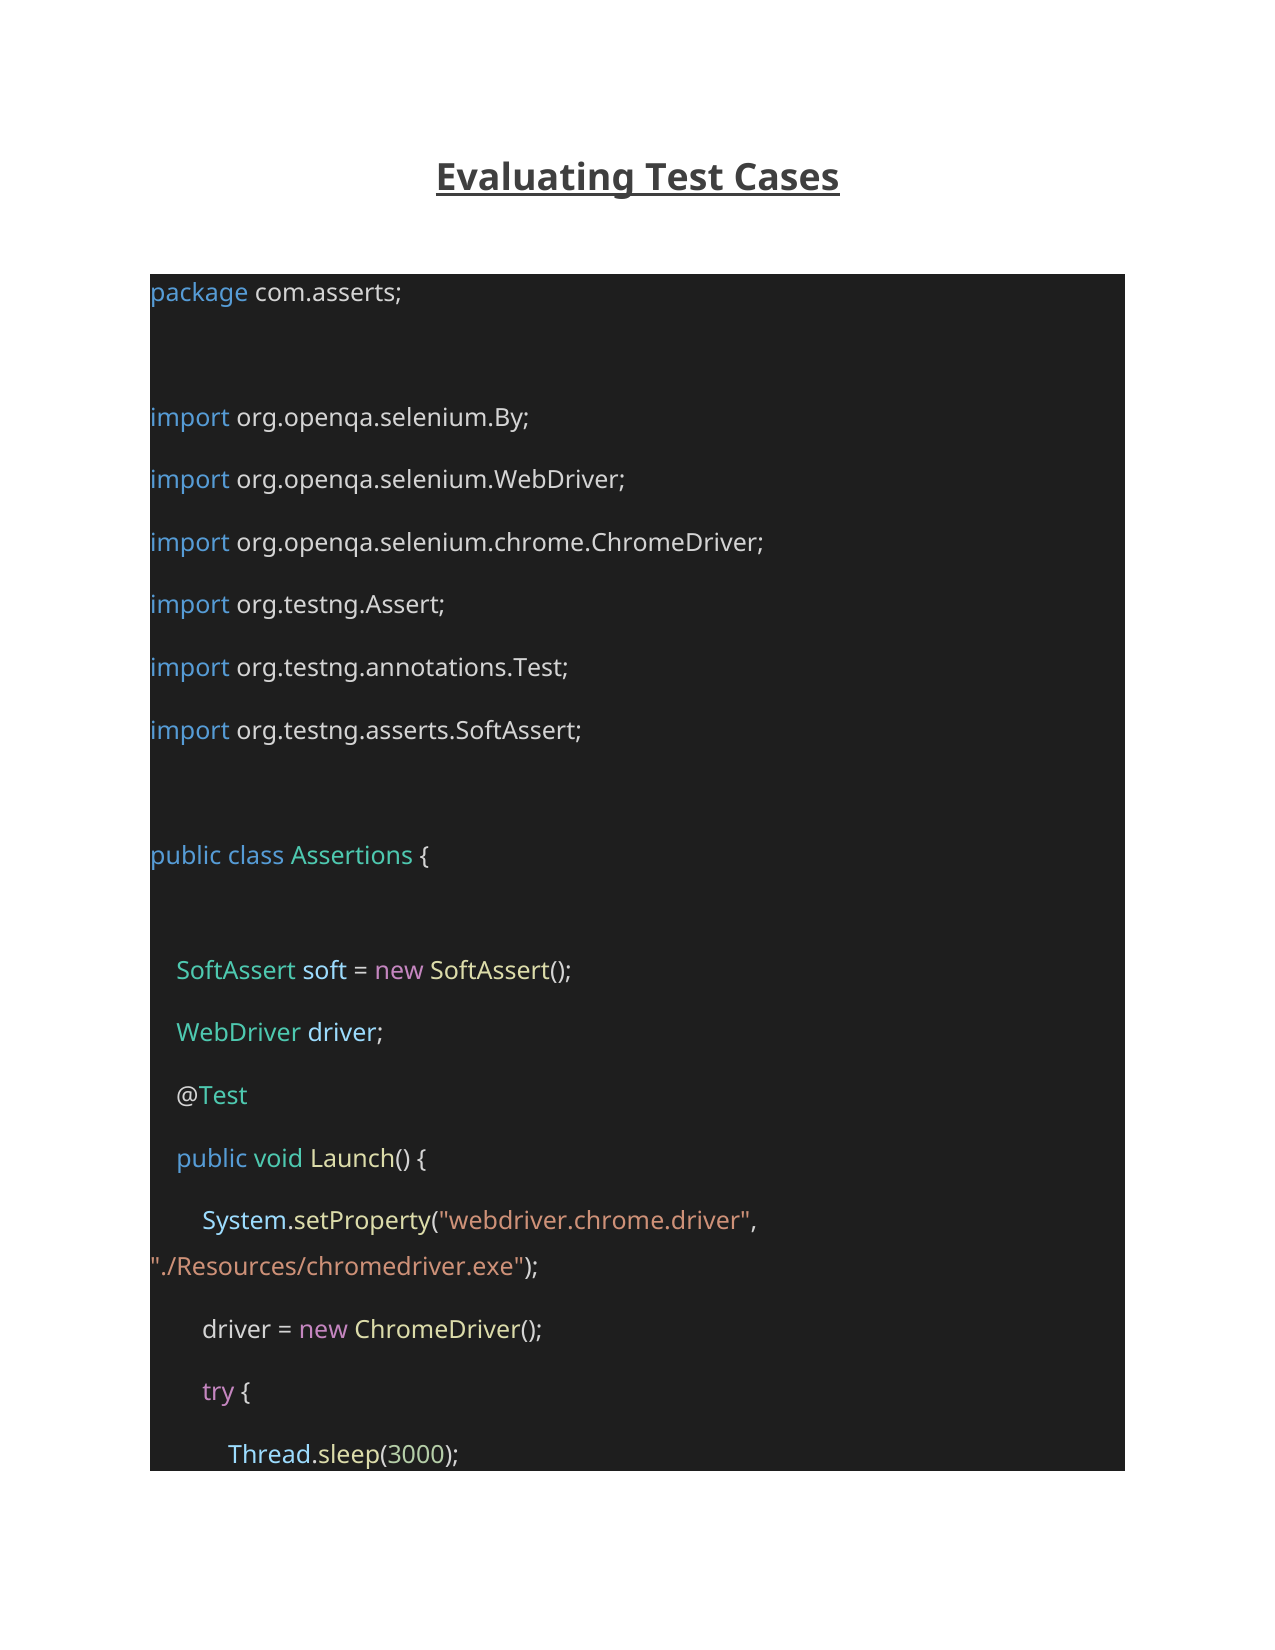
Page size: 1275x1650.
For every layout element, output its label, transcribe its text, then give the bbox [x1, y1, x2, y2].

text WebDriver driver; [150, 1015, 1125, 1049]
text driver = new ChromeDriver(); [150, 1311, 1125, 1345]
text System.setProperty("webdriver.chrome.driver", "./Resources/chromedriver.exe"); [150, 1203, 1125, 1283]
text public void Launch() { [150, 1140, 1125, 1174]
text Evaluating Test Cases [150, 150, 1125, 201]
text @Test [150, 1078, 1125, 1112]
text try { [150, 1374, 1125, 1408]
text import org.openqa.selenium.chrome.ChromeDriver; [150, 524, 1125, 559]
text import org.testng.Assert; [150, 587, 1125, 621]
text Thread.sleep(3000); [150, 1437, 1125, 1471]
text SoftAssert soft = new SoftAssert(); [150, 952, 1125, 986]
text import org.openqa.selenium.By; [150, 399, 1125, 433]
text import org.testng.annotations.Test; [150, 650, 1125, 684]
text import org.testng.asserts.SoftAssert; [150, 712, 1125, 746]
text public class Assertions { [150, 838, 1125, 872]
text import org.openqa.selenium.WebDriver; [150, 462, 1125, 496]
text package com.asserts; [150, 274, 1125, 308]
